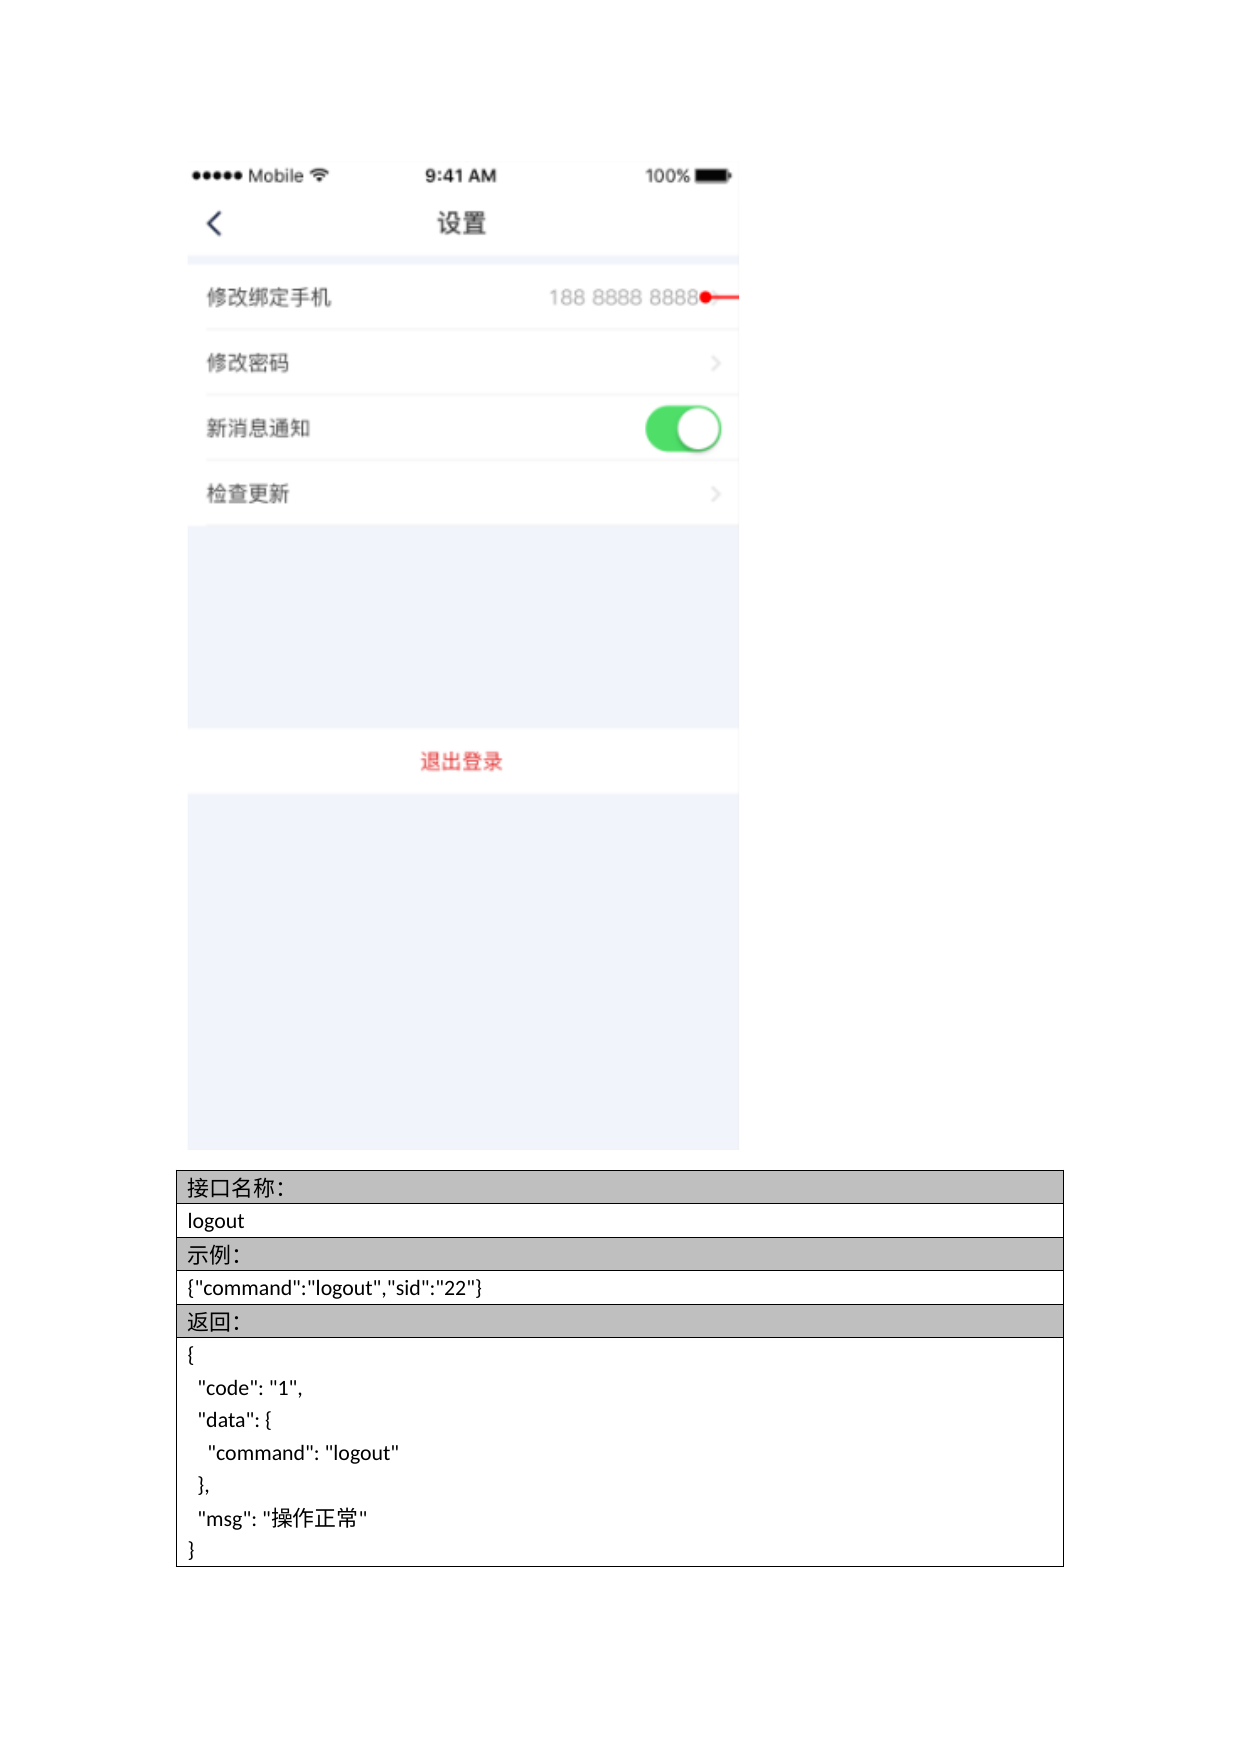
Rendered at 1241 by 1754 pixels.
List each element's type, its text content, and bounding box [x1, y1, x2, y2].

table_cell {"command":"logout","sid":"22"} [177, 1271, 1063, 1304]
table_cell 示例： [177, 1238, 1063, 1270]
table_cell { "code": "1", "data": { "command": "logout" }, "msg": "操作正常" } [177, 1338, 1063, 1566]
table_header 接口名称： [177, 1171, 1063, 1203]
table_cell logout [177, 1204, 1063, 1237]
picture [187, 161, 740, 1150]
table_cell 返回： [177, 1305, 1063, 1337]
